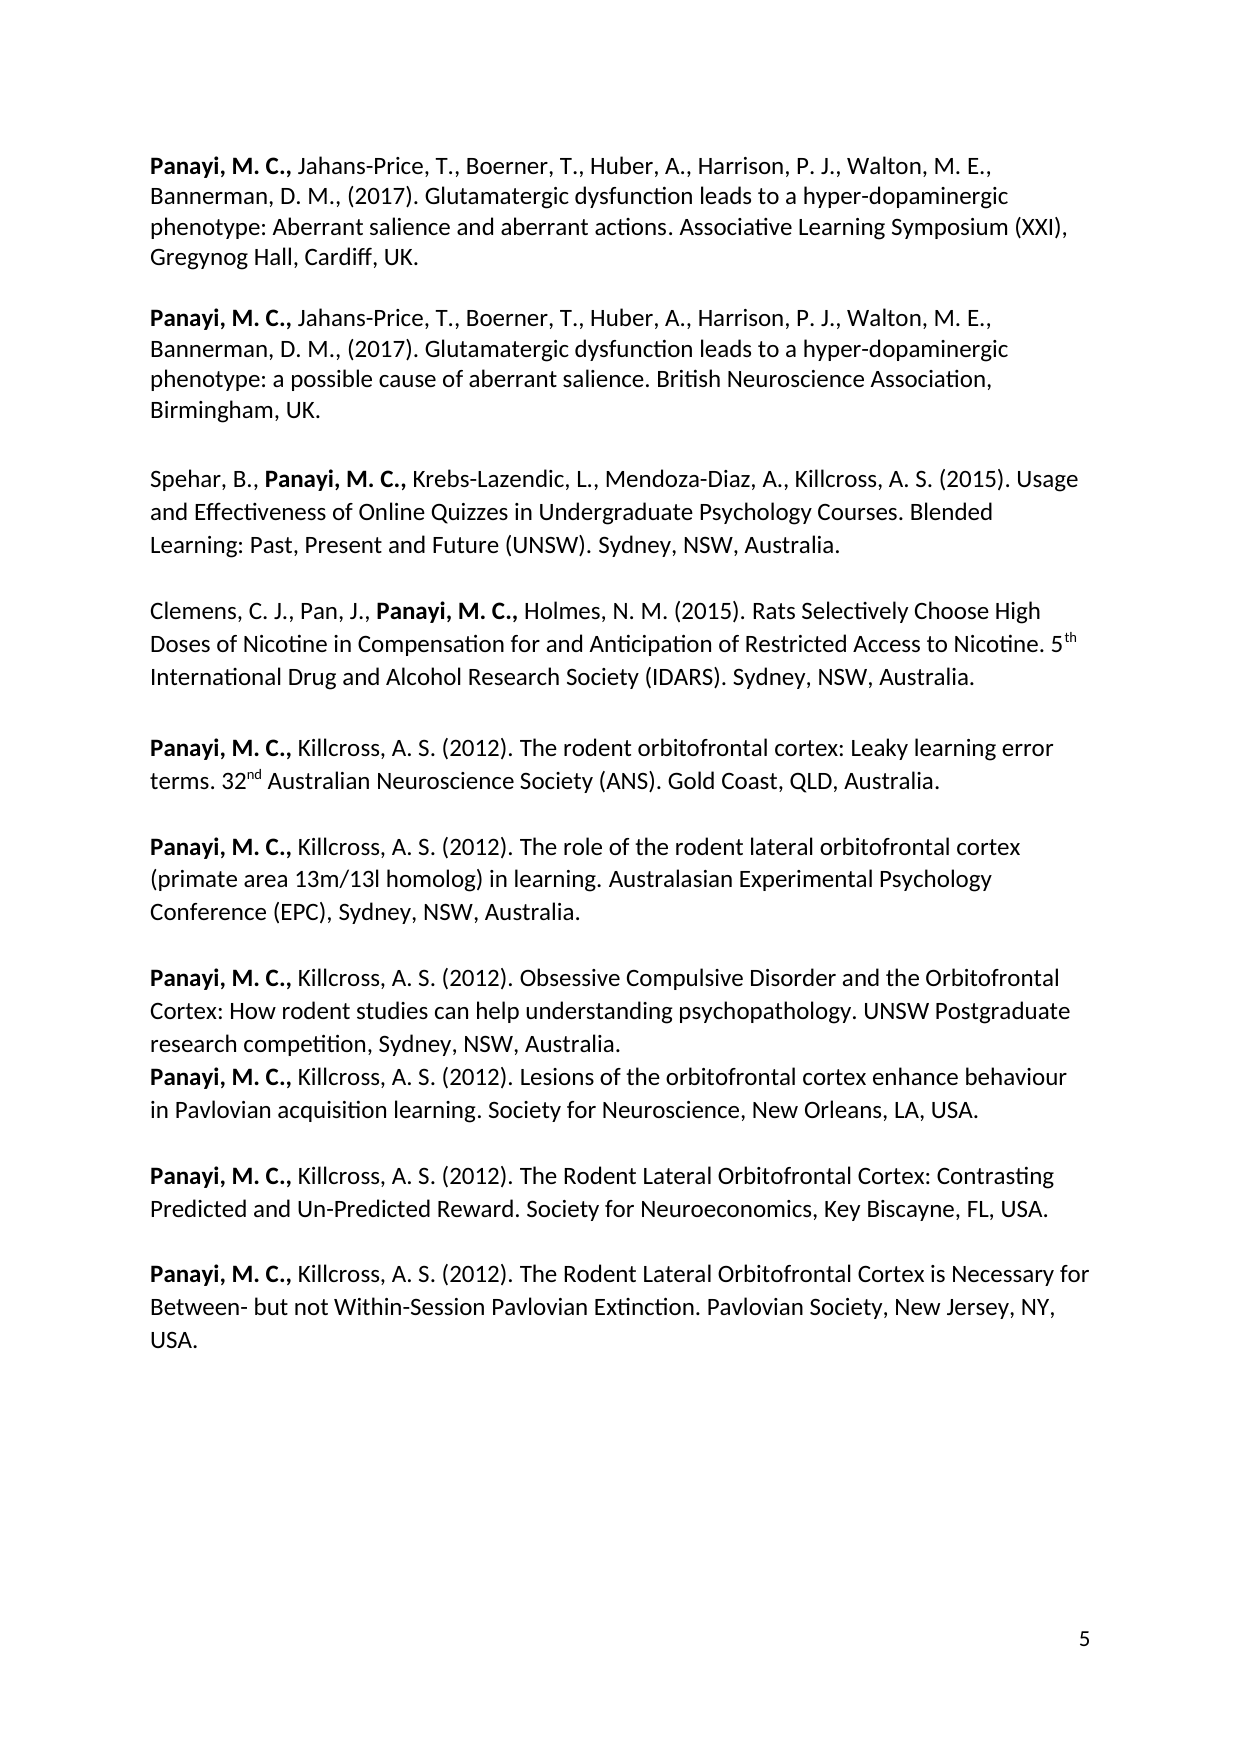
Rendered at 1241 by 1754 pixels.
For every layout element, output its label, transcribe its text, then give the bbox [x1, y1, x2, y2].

text Panayi, M. C., Killcross, A. S. (2012). Obsessive Compulsive Disorder and the Orbitofrontal Cortex: How rodent studies can help understanding psychopathology. UNSW Postgraduate research competition, Sydney, NSW, Australia. [150, 962, 1090, 1059]
text Panayi, M. C., Jahans-Price, T., Boerner, T., Huber, A., Harrison, P. J., Walton, M. E., Bannerman, D. M., (2017). Glutamatergic dysfunction leads to a hyper-dopaminergic phenotype: a possible cause of aberrant salience. British Neuroscience Association, Birmingham, UK. [150, 303, 1090, 425]
text Panayi, M. C., Killcross, A. S. (2012). Lesions of the orbitofrontal cortex enhance behaviour in Pavlovian acquisition learning. Society for Neuroscience, New Orleans, LA, USA. [150, 1061, 1090, 1124]
text Panayi, M. C., Killcross, A. S. (2012). The rodent orbitofrontal cortex: Leaky learning error terms. 32nd Australian Neuroscience Society (ANS). Gold Coast, QLD, Australia. [150, 732, 1090, 795]
text Panayi, M. C., Jahans-Price, T., Boerner, T., Huber, A., Harrison, P. J., Walton, M. E., Bannerman, D. M., (2017). Glutamatergic dysfunction leads to a hyper-dopaminergic phenotype: Aberrant salience and aberrant actions. Associative Learning Symposium (XXI), Gregynog Hall, Cardiff, UK. [150, 150, 1090, 272]
text Clemens, C. J., Pan, J., Panayi, M. C., Holmes, N. M. (2015). Rats Selectively Choose High Doses of Nicotine in Compensation for and Anticipation of Restricted Access to Nicotine. 5th International Drug and Alcohol Research Society (IDARS). Sydney, NSW, Australia. [150, 595, 1090, 691]
text Panayi, M. C., Killcross, A. S. (2012). The Rodent Lateral Orbitofrontal Cortex is Necessary for Between- but not Within-Session Pavlovian Extinction. Pavlovian Society, New Jersey, NY, USA. [150, 1259, 1090, 1355]
text Spehar, B., Panayi, M. C., Krebs-Lazendic, L., Mendoza-Diaz, A., Killcross, A. S. (2015). Usage and Effectiveness of Online Quizzes in Undergraduate Psychology Courses. Blended Learning: Past, Present and Future (UNSW). Sydney, NSW, Australia. [150, 463, 1090, 559]
text Panayi, M. C., Killcross, A. S. (2012). The role of the rodent lateral orbitofrontal cortex (primate area 13m/13l homolog) in learning. Australasian Experimental Psychology Conference (EPC), Sydney, NSW, Australia. [150, 831, 1090, 927]
text Panayi, M. C., Killcross, A. S. (2012). The Rodent Lateral Orbitofrontal Cortex: Contrasting Predicted and Un-Predicted Reward. Society for Neuroeconomics, Key Biscayne, FL, USA. [150, 1160, 1090, 1223]
